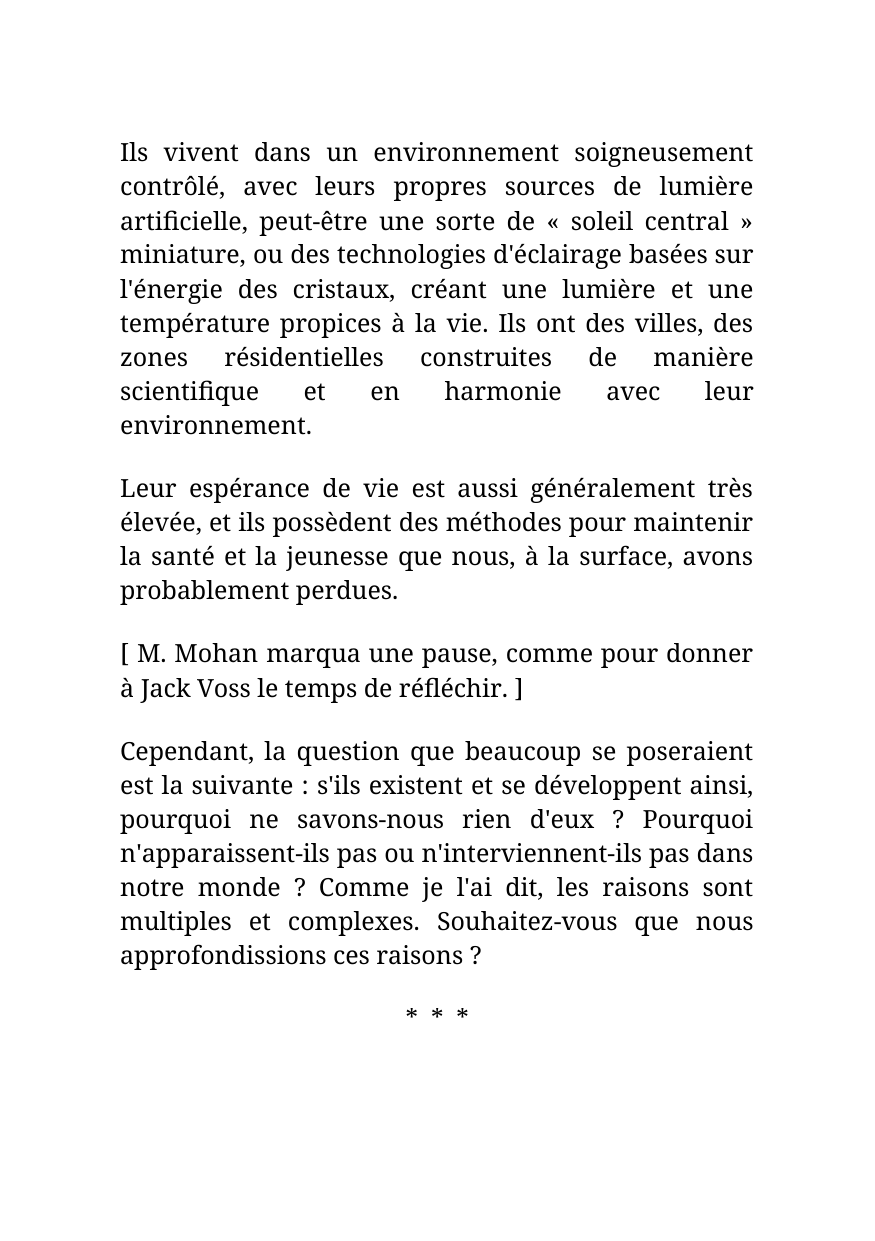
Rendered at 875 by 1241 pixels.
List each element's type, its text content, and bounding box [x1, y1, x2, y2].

text * * * [120, 1001, 754, 1035]
text Cependant, la question que beaucoup se poseraient est la suivante : s'ils existent et se développent ainsi, pourquoi ne savons-nous rien d'eux ? Pourquoi n'apparaissent-ils pas ou n'interviennent-ils pas dans notre monde ? Comme je l'ai dit, les raisons sont multiples et complexes. Souhaitez-vous que nous approfondissions ces raisons ? [120, 733, 754, 972]
text Leur espérance de vie est aussi généralement très élevée, et ils possèdent des méthodes pour maintenir la santé et la jeunesse que nous, à la surface, avons probablement perdues. [120, 471, 754, 607]
text Ils vivent dans un environnement soigneusement contrôlé, avec leurs propres sources de lumière artificielle, peut-être une sorte de « soleil central » miniature, ou des technologies d'éclairage basées sur l'énergie des cristaux, créant une lumière et une température propices à la vie. Ils ont des villes, des zones résidentielles construites de manière scientifique et en harmonie avec leur environnement. [120, 135, 754, 442]
text [ M. Mohan marqua une pause, comme pour donner à Jack Voss le temps de réfléchir. ] [120, 636, 754, 704]
